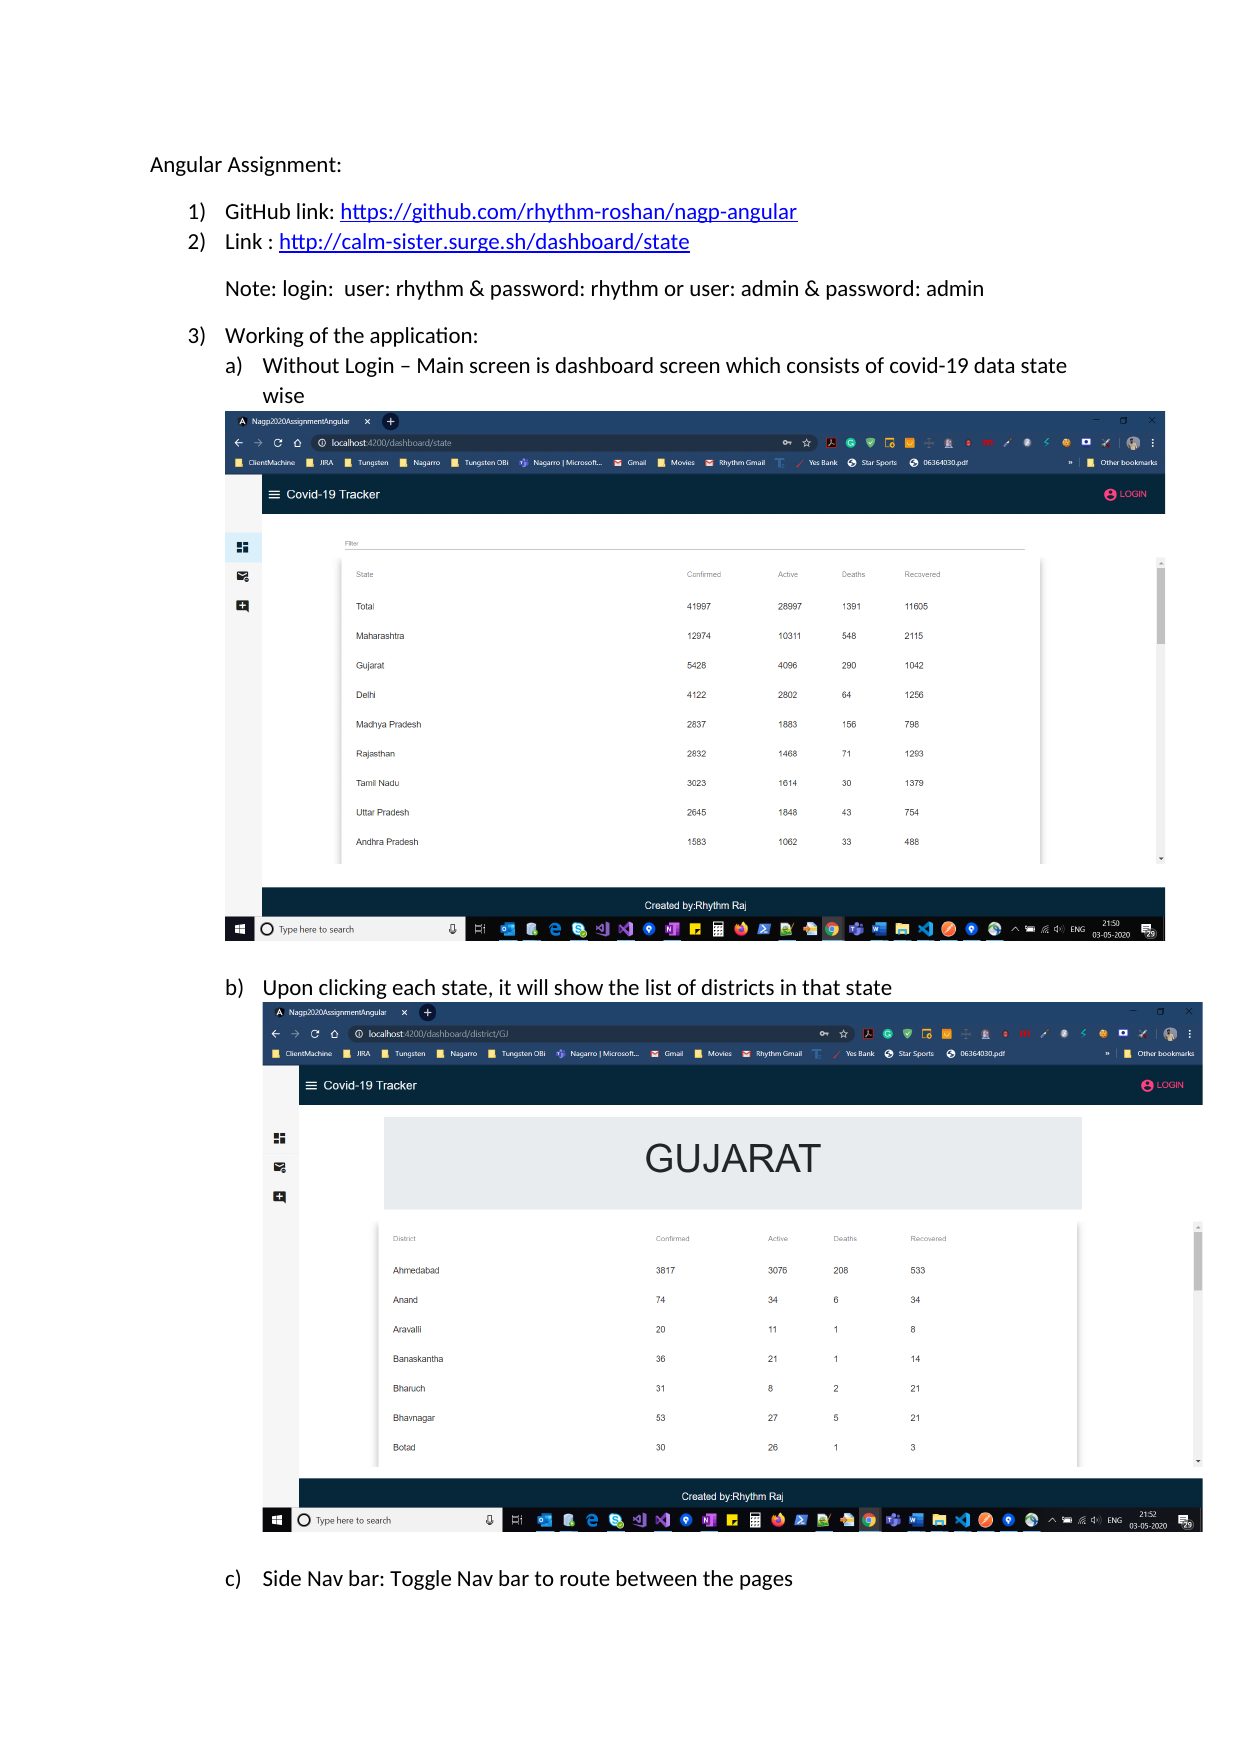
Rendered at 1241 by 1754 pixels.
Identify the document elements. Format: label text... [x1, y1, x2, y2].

list Side Nav bar: Toggle Nav bar to route between the pages [225, 1564, 1090, 1592]
list Working of the application: [187, 321, 1090, 349]
list GitHub link: https://github.com/rhythm-roshan/nagp-angular [187, 197, 1090, 225]
picture [262, 1002, 1203, 1532]
picture [225, 411, 1166, 941]
list Link : http://calm-sister.surge.sh/dashboard/state [187, 227, 1090, 255]
list Without Login – Main screen is dashboard screen which consists of covid-19 data state wise [225, 351, 1090, 409]
text Angular Assignment: [150, 150, 1090, 178]
text Note: login: user: rhythm & password: rhythm or user: admin & password: admin [225, 274, 1090, 302]
list Upon clicking each state, it will show the list of districts in that state [225, 973, 1090, 1001]
